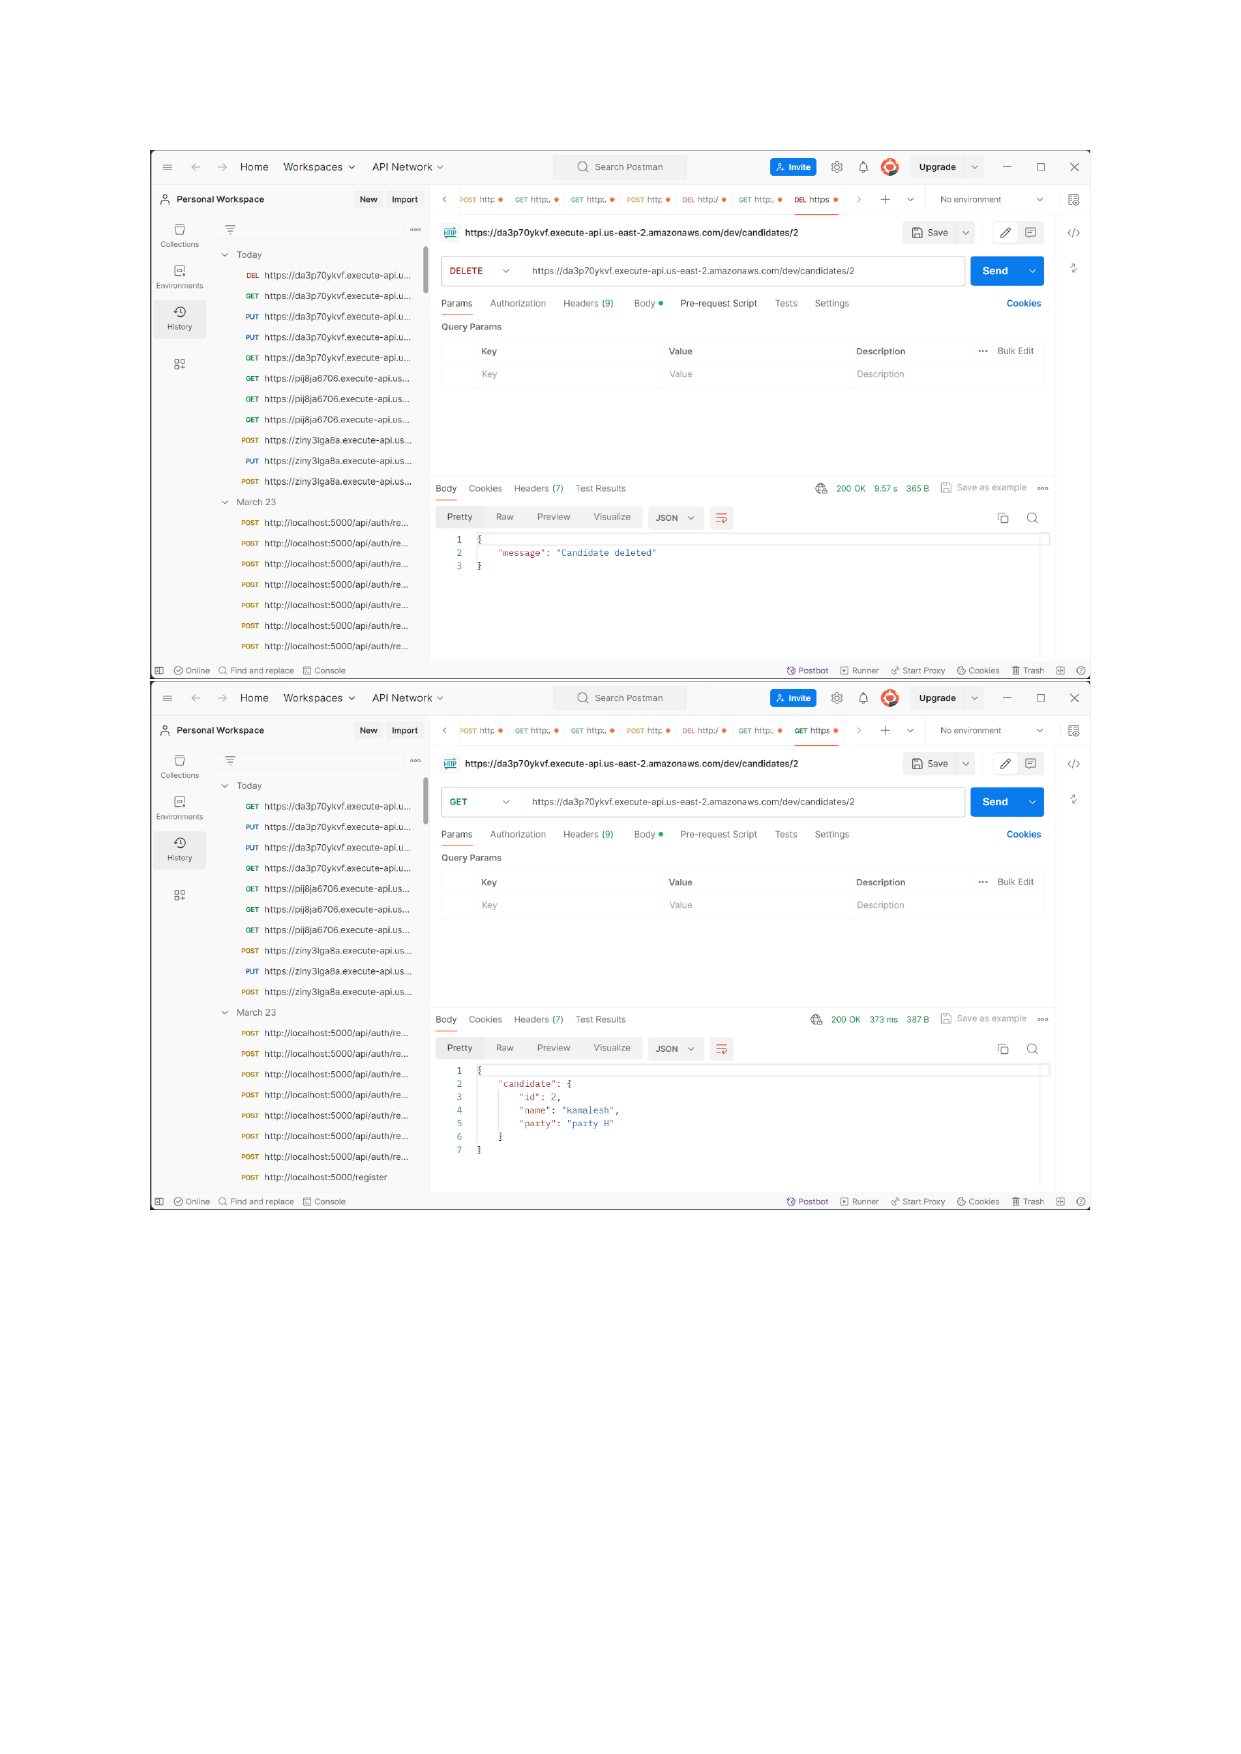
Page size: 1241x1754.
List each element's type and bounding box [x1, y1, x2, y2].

picture [150, 681, 1091, 1210]
picture [150, 150, 1091, 679]
